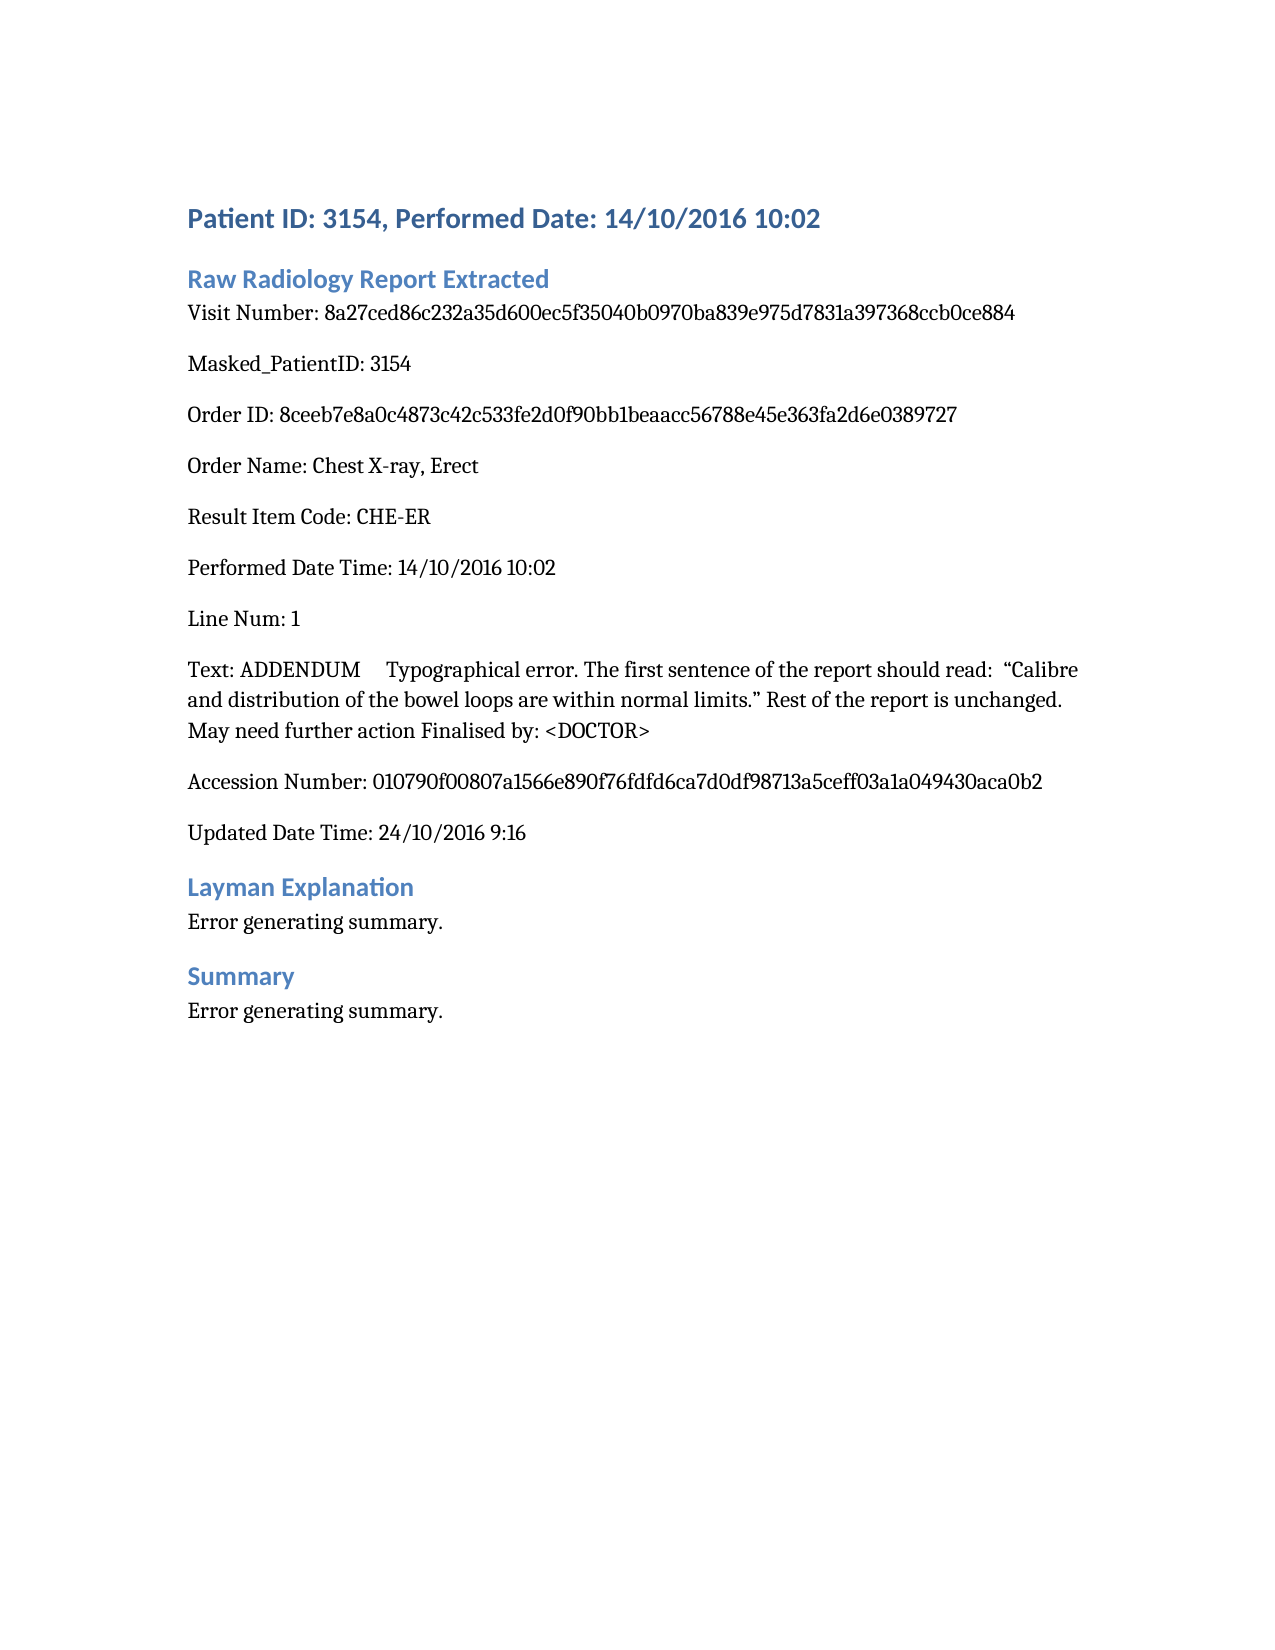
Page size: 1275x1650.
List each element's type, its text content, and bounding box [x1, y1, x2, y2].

text Accession Number: 010790f00807a1566e890f76fdfd6ca7d0df98713a5ceff03a1a049430aca0b2 [187, 768, 1087, 795]
text Visit Number: 8a27ced86c232a35d600ec5f35040b0970ba839e975d7831a397368ccb0ce884 [187, 300, 1087, 326]
text Masked_PatientID: 3154 [187, 351, 1087, 377]
text Error generating summary. [187, 997, 1087, 1024]
text Result Item Code: CHE-ER [187, 504, 1087, 530]
text Error generating summary. [187, 908, 1087, 935]
text Updated Date Time: 24/10/2016 9:16 [187, 819, 1087, 846]
subtitle Summary [187, 959, 1087, 992]
subtitle Patient ID: 3154, Performed Date: 14/10/2016 10:02 [187, 200, 1087, 236]
text Text: ADDENDUM Typographical error. The first sentence of the report should read: “Calibre and distribution of the bowel loops are within normal limits.” Rest of the report is unchanged. May need further action Finalised by: <DOCTOR> [187, 657, 1087, 744]
subtitle Layman Explanation [187, 871, 1087, 903]
subtitle Raw Radiology Report Extracted [187, 262, 1087, 295]
text Performed Date Time: 14/10/2016 10:02 [187, 555, 1087, 581]
text Line Num: 1 [187, 606, 1087, 632]
text Order ID: 8ceeb7e8a0c4873c42c533fe2d0f90bb1beaacc56788e45e363fa2d6e0389727 [187, 402, 1087, 428]
text Order Name: Chest X-ray, Erect [187, 453, 1087, 479]
